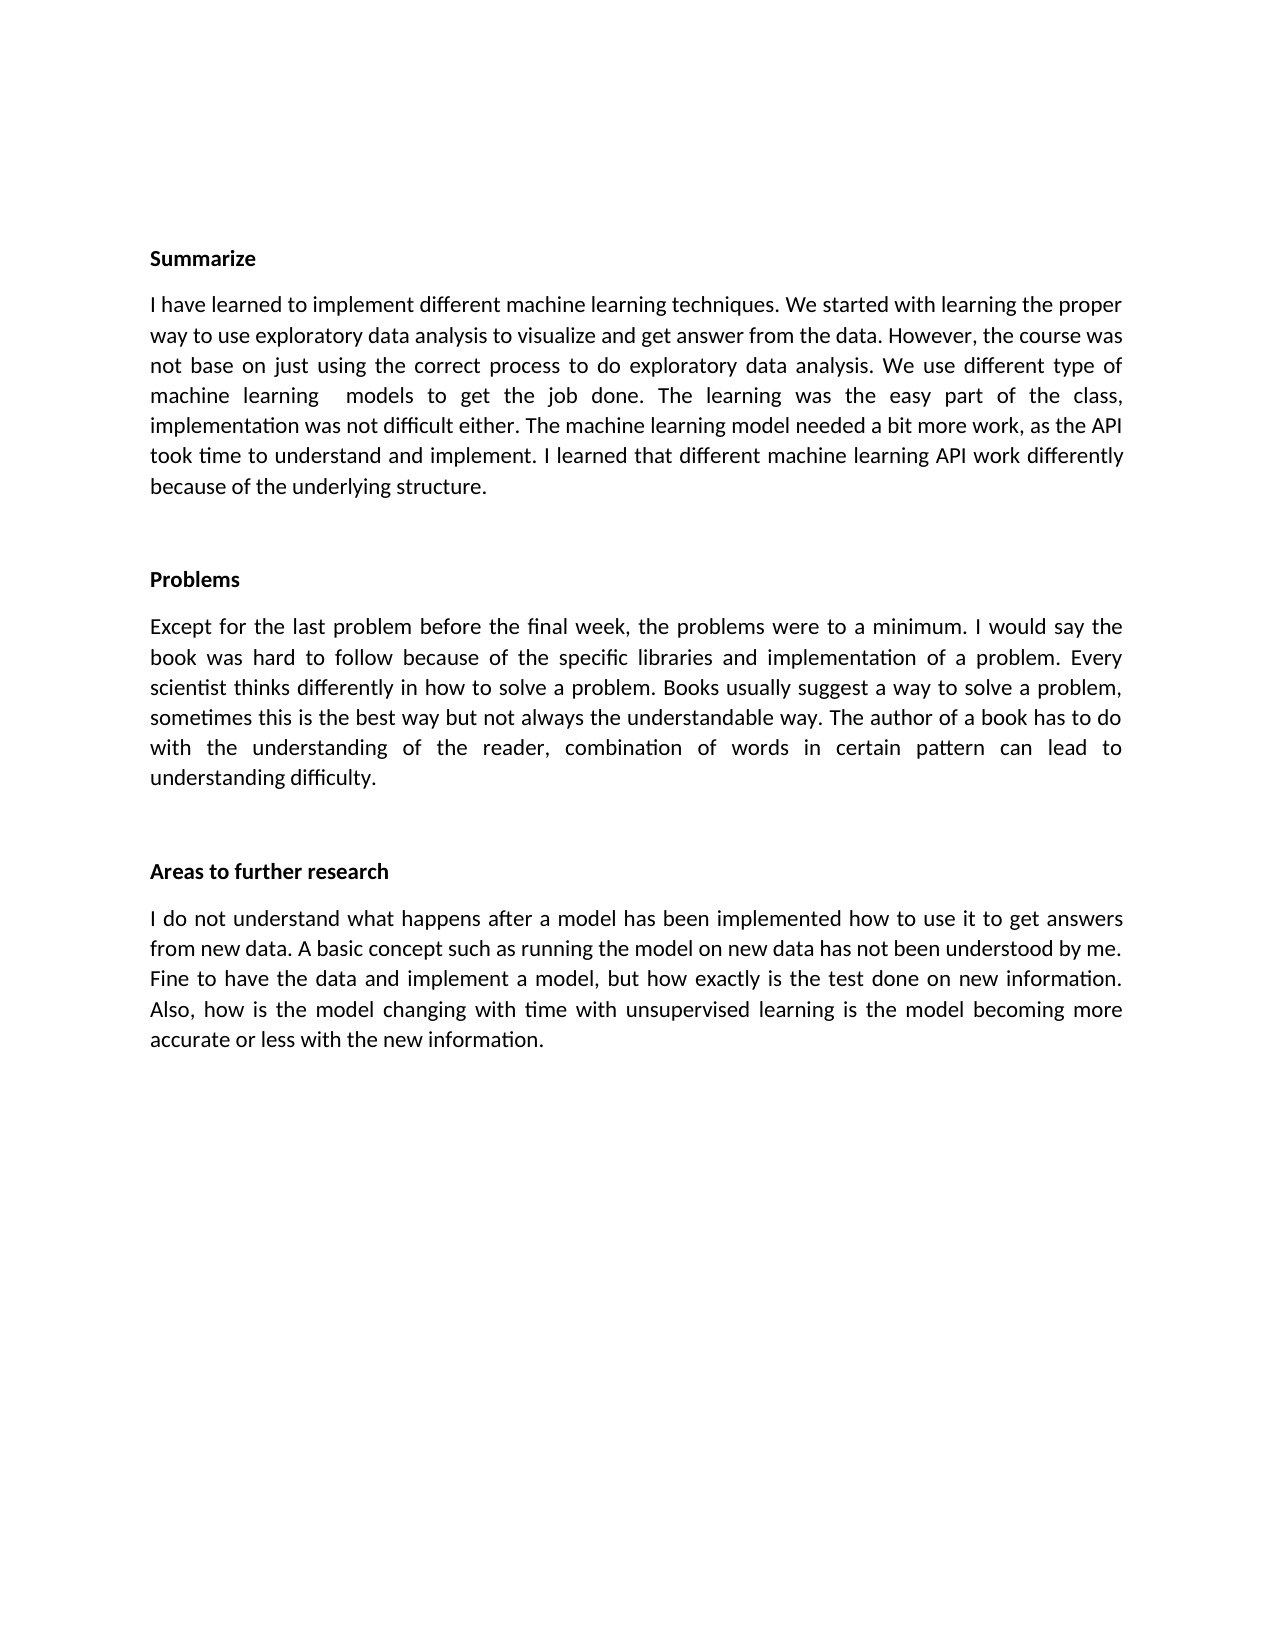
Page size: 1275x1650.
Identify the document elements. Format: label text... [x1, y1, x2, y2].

text Areas to further research [150, 857, 1125, 885]
text I have learned to implement different machine learning techniques. We started with learning the proper way to use exploratory data analysis to visualize and get answer from the data. However, the course was not base on just using the correct process to do exploratory data analysis. We use different type of machine learning models to get the job done. The learning was the easy part of the class, implementation was not difficult either. The machine learning model needed a bit more work, as the API took time to understand and implement. I learned that different machine learning API work differently because of the underlying structure. [150, 291, 1125, 500]
text I do not understand what happens after a model has been implemented how to use it to get answers from new data. A basic concept such as running the model on new data has not been understood by me. Fine to have the data and implement a model, but how exactly is the test done on new information. Also, how is the model changing with time with unsupervised learning is the model becoming more accurate or less with the new information. [150, 904, 1125, 1053]
text Problems [150, 566, 1125, 594]
text Summarize [150, 244, 1125, 272]
text Except for the last problem before the final week, the problems were to a minimum. I would say the book was hard to follow because of the specific libraries and implementation of a problem. Every scientist thinks differently in how to solve a problem. Books usually suggest a way to solve a problem, sometimes this is the best way but not always the understandable way. The author of a book has to do with the understanding of the reader, combination of words in certain pattern can lead to understanding difficulty. [150, 612, 1125, 792]
